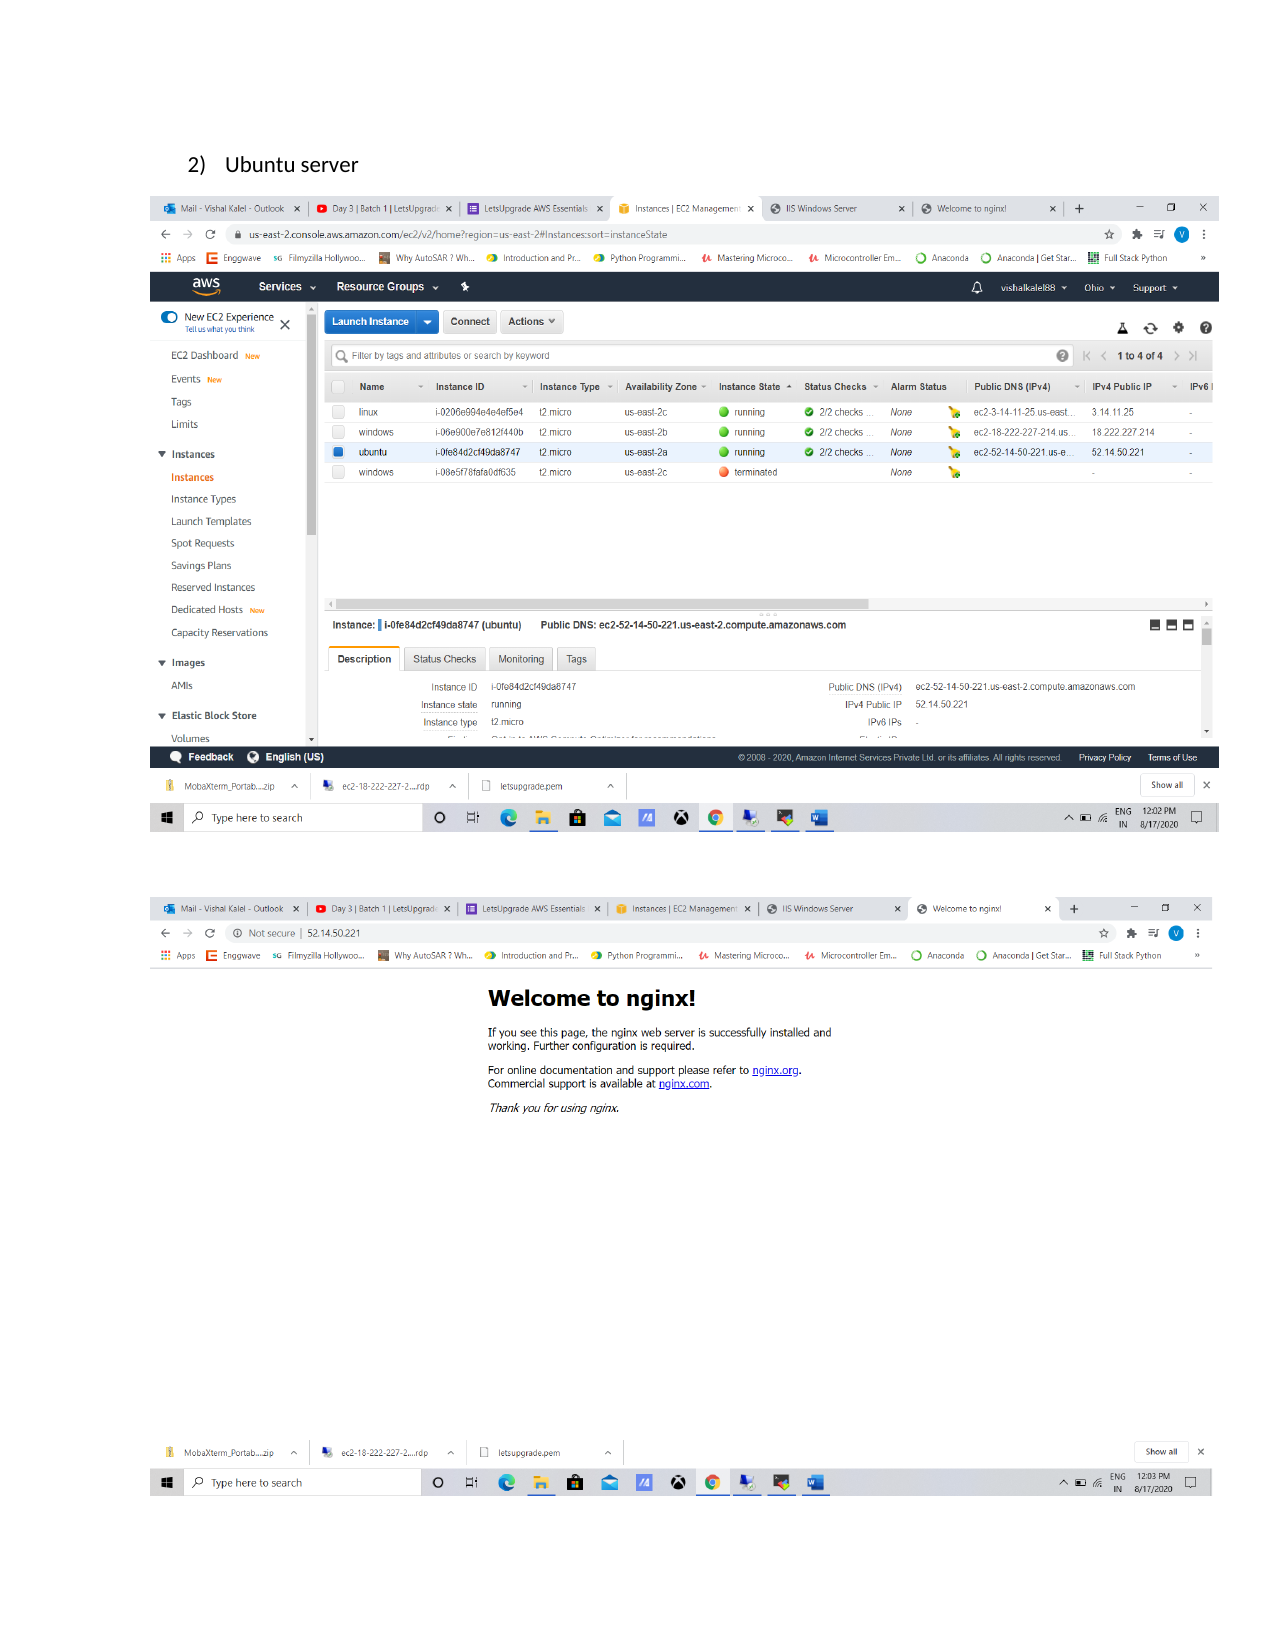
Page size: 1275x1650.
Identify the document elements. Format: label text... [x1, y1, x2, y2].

picture [150, 897, 1213, 1496]
picture [150, 196, 1219, 832]
list Ubuntu server [187, 150, 1125, 178]
